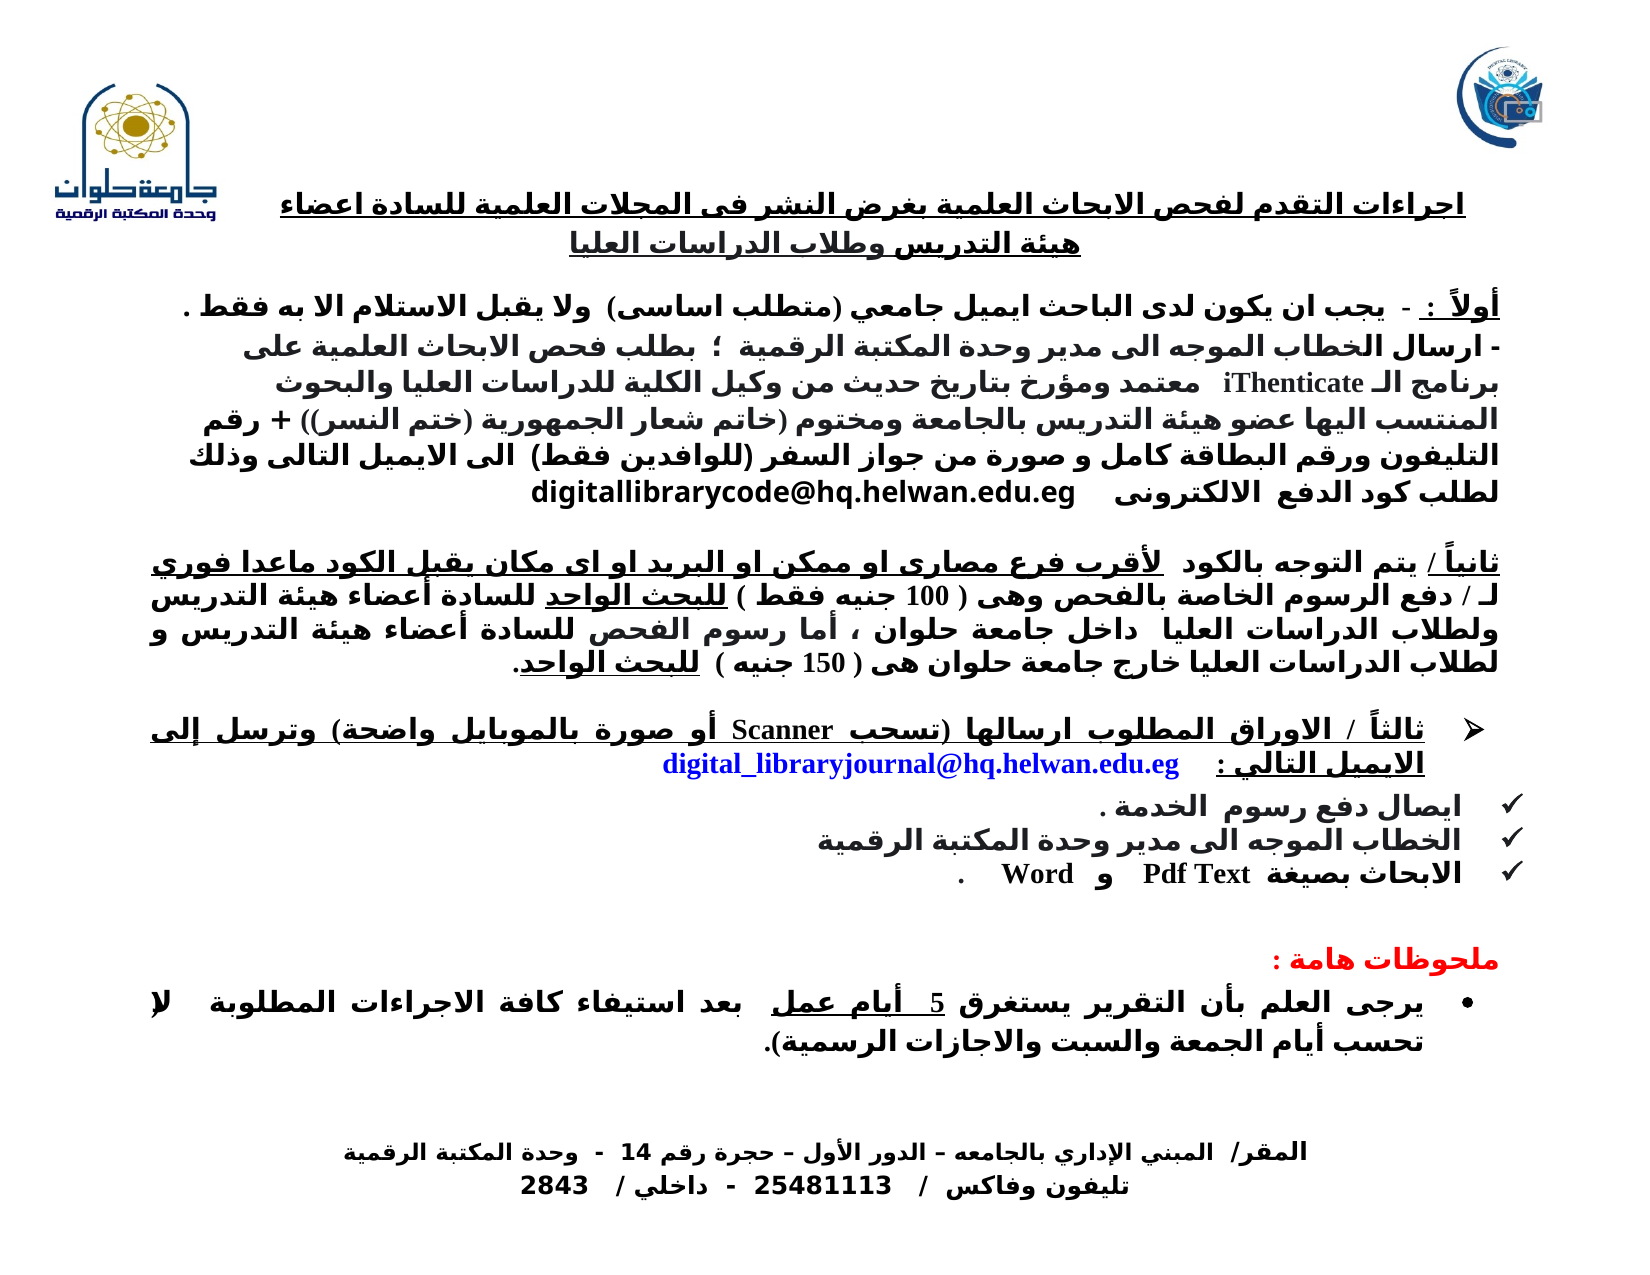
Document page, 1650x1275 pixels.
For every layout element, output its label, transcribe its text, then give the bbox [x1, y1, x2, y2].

text - ارسال الخطاب الموجه الى مدير وحدة المكتبة الرقمية ؛ بطلب فحص الابحاث العلمية على برنامج الـ iThenticate معتمد ومؤرخ بتاريخ حديث من وكيل الكلية للدراسات العليا والبحوث المنتسب اليها عضو هيئة التدريس بالجامعة ومختوم (خاتم شعار الجمهورية (ختم النسر)) + رقم التليفون ورقم البطاقة كامل و صورة من جواز السفر (للوافدين فقط) الى الايميل التالى وذلك لطلب كود الدفع الالكترونى digitallibrarycode@hq.helwan.edu.eg [150, 325, 1500, 511]
picture [39, 80, 227, 221]
list الابحاث بصيغة Pdf Text و Word . [150, 856, 1500, 890]
list ايصال دفع رسوم الخدمة . [150, 789, 1500, 823]
text ثانياً / يتم التوجه بالكود لأقرب فرع مصارى او ممكن او البريد او اى مكان يقبل الكود ماعدا فوري لـ / دفع الرسوم الخاصة بالفحص وهى ( 100 جنيه فقط ) للبحث الواحد للسادة أعضاء هيئة التدريس ولطلاب الدراسات العليا داخل جامعة حلوان ، أما رسوم الفحص للسادة أعضاء هيئة التدريس و لطلاب الدراسات العليا خارج جامعة حلوان هى ( 150 جنيه ) للبحث الواحد. [150, 545, 1500, 679]
list يرجى العلم بأن التقرير يستغرق 5 أيام عمل بعد استيفاء كافة الاجراءات المطلوبة (لا تحسب أيام الجمعة والسبت والاجازات الرسمية). [150, 985, 1462, 1057]
text ملحوظات هامة : [150, 942, 1500, 976]
text أولاً : - يجب ان يكون لدى الباحث ايميل جامعي (متطلب اساسى) ولا يقبل الاستلام الا به فقط . [150, 285, 1500, 325]
text اجراءات التقدم لفحص الابحاث العلمية بغرض النشر فى المجلات العلمية للسادة اعضاء هيئة التدريس وطلاب الدراسات العليا [150, 187, 1500, 259]
picture [1437, 21, 1575, 160]
list الخطاب الموجه الى مدير وحدة المكتبة الرقمية [150, 823, 1500, 856]
list ثالثاً / الاوراق المطلوب ارسالها (تسحب Scanner أو صورة بالموبايل واضحة) وترسل إلى الايميل التالي : digital_libraryjournal@hq.helwan.edu.eg [150, 713, 1462, 780]
